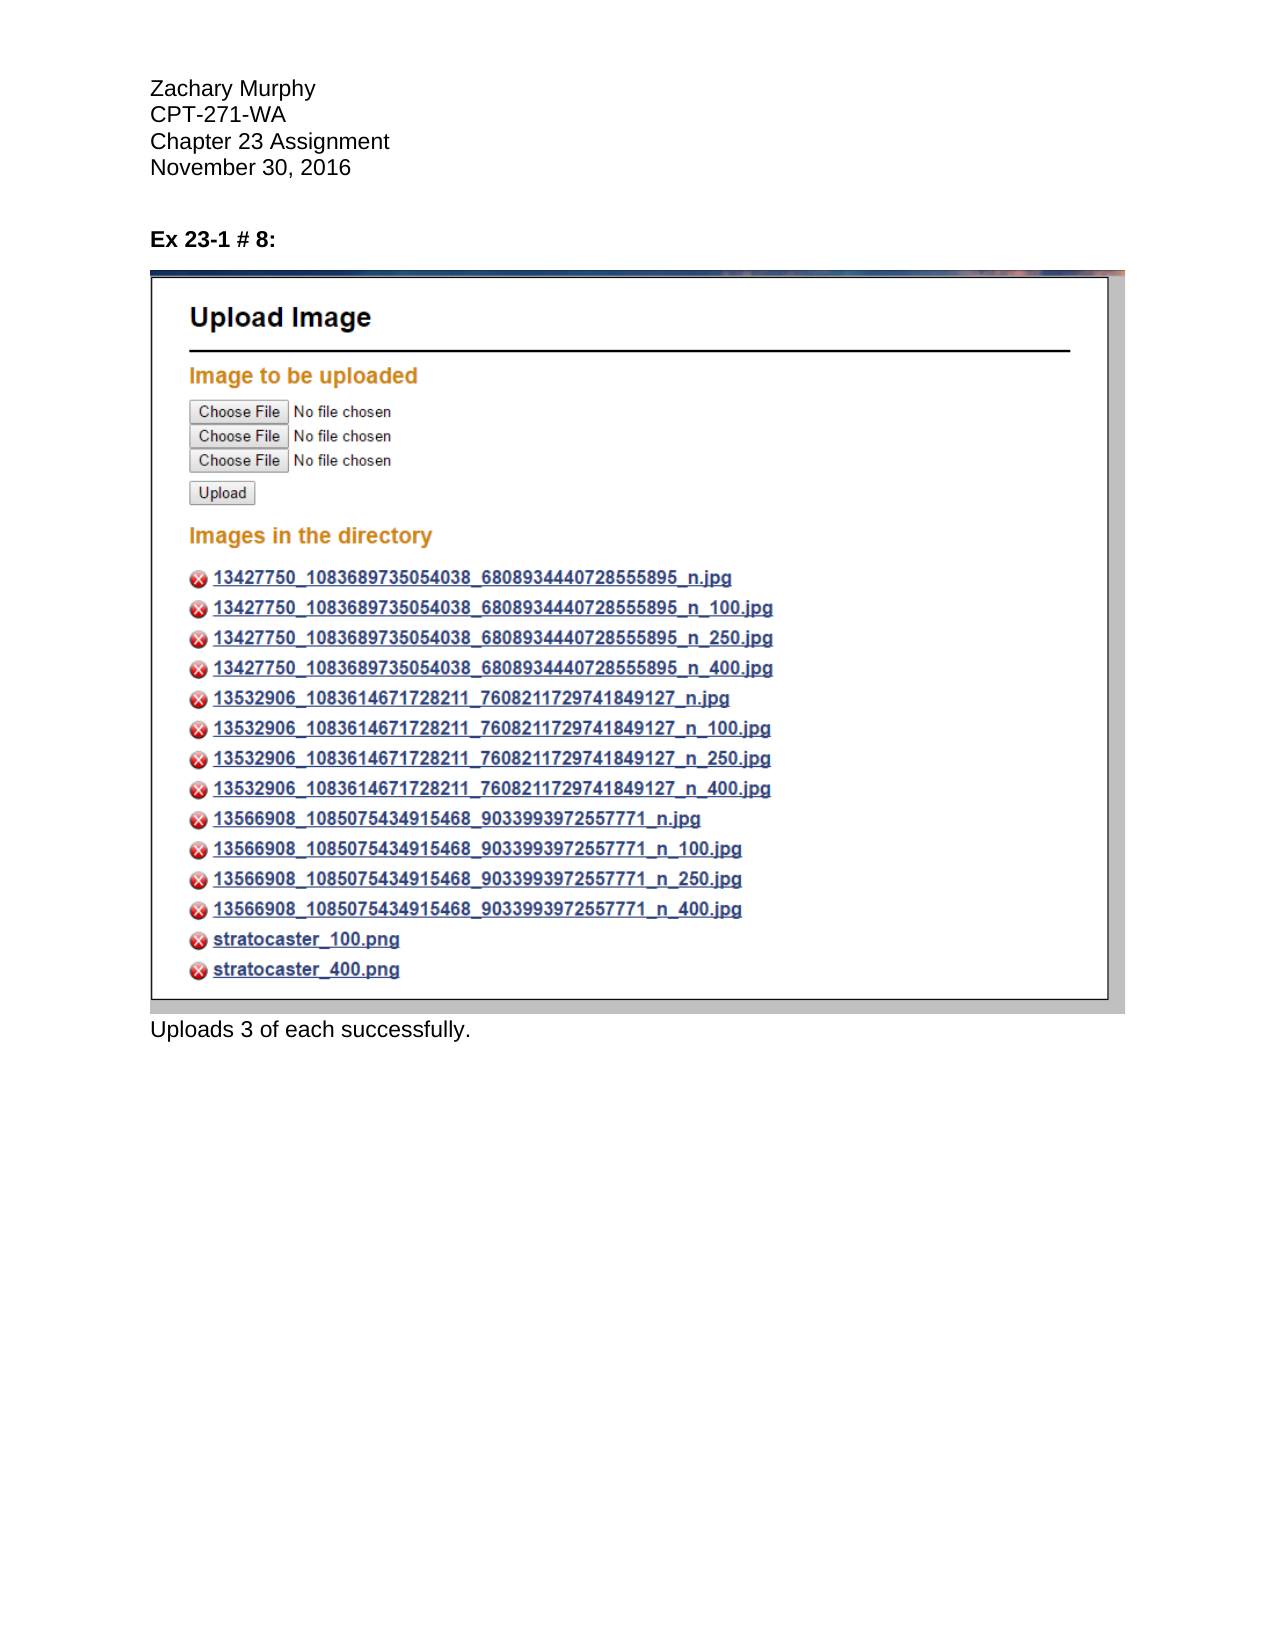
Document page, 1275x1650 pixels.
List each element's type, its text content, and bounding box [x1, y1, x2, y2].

text Ex 23-1 # 8: [150, 226, 1125, 252]
picture [150, 270, 1125, 1014]
text Uploads 3 of each successfully. [150, 1014, 1125, 1042]
